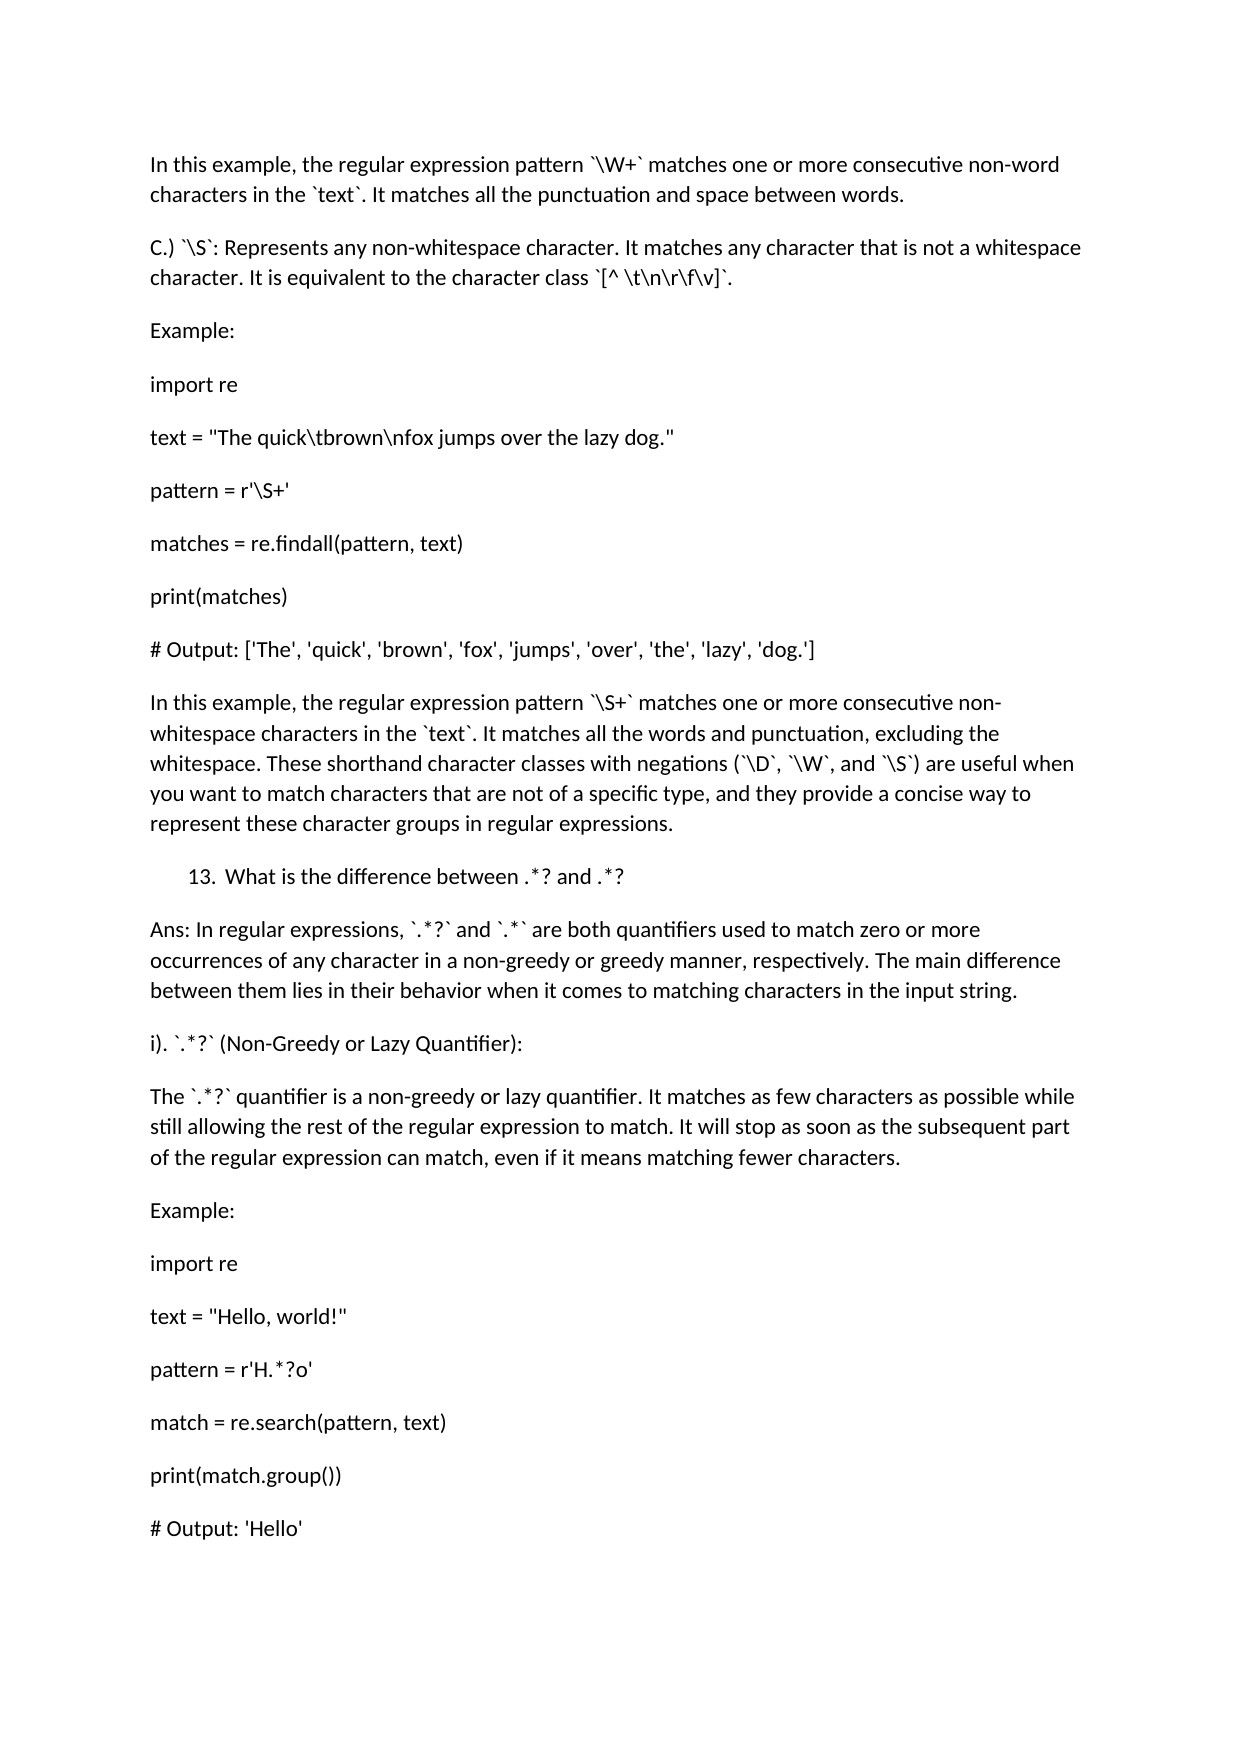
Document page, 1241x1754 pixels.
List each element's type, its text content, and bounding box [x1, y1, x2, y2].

text C.) `\S`: Represents any non-whitespace character. It matches any character that is not a whitespace character. It is equivalent to the character class `[^ \t\n\r\f\v]`. [150, 233, 1090, 292]
text The `.*?` quantifier is a non-greedy or lazy quantifier. It matches as few characters as possible while still allowing the rest of the regular expression to match. It will stop as soon as the subsequent part of the regular expression can match, even if it means matching fewer characters. [150, 1082, 1090, 1171]
text # Output: 'Hello' [150, 1514, 1090, 1543]
text Example: [150, 1196, 1090, 1224]
text match = re.search(pattern, text) [150, 1408, 1090, 1436]
text text = "Hello, world!" [150, 1302, 1090, 1330]
text print(matches) [150, 582, 1090, 610]
text In this example, the regular expression pattern `\W+` matches one or more consecutive non-word characters in the `text`. It matches all the punctuation and space between words. [150, 150, 1090, 208]
text Ans: In regular expressions, `.*?` and `.*` are both quantifiers used to match zero or more occurrences of any character in a non-greedy or greedy manner, respectively. The main difference between them lies in their behavior when it comes to matching characters in the input string. [150, 916, 1090, 1004]
text pattern = r'\S+' [150, 476, 1090, 504]
text import re [150, 1249, 1090, 1277]
text i). `.*?` (Non-Greedy or Lazy Quantifier): [150, 1029, 1090, 1057]
list What is the difference between .*? and .*? [187, 862, 1090, 891]
text matches = re.findall(pattern, text) [150, 529, 1090, 557]
text In this example, the regular expression pattern `\S+` matches one or more consecutive non-whitespace characters in the `text`. It matches all the words and punctuation, excluding the whitespace. These shorthand character classes with negations (`\D`, `\W`, and `\S`) are useful when you want to match characters that are not of a specific type, and they provide a concise way to represent these character groups in regular expressions. [150, 688, 1090, 837]
text Example: [150, 317, 1090, 345]
text import re [150, 370, 1090, 398]
text # Output: ['The', 'quick', 'brown', 'fox', 'jumps', 'over', 'the', 'lazy', 'dog.'] [150, 635, 1090, 663]
text text = "The quick\tbrown\nfox jumps over the lazy dog." [150, 423, 1090, 451]
text pattern = r'H.*?o' [150, 1355, 1090, 1383]
text print(match.group()) [150, 1461, 1090, 1489]
